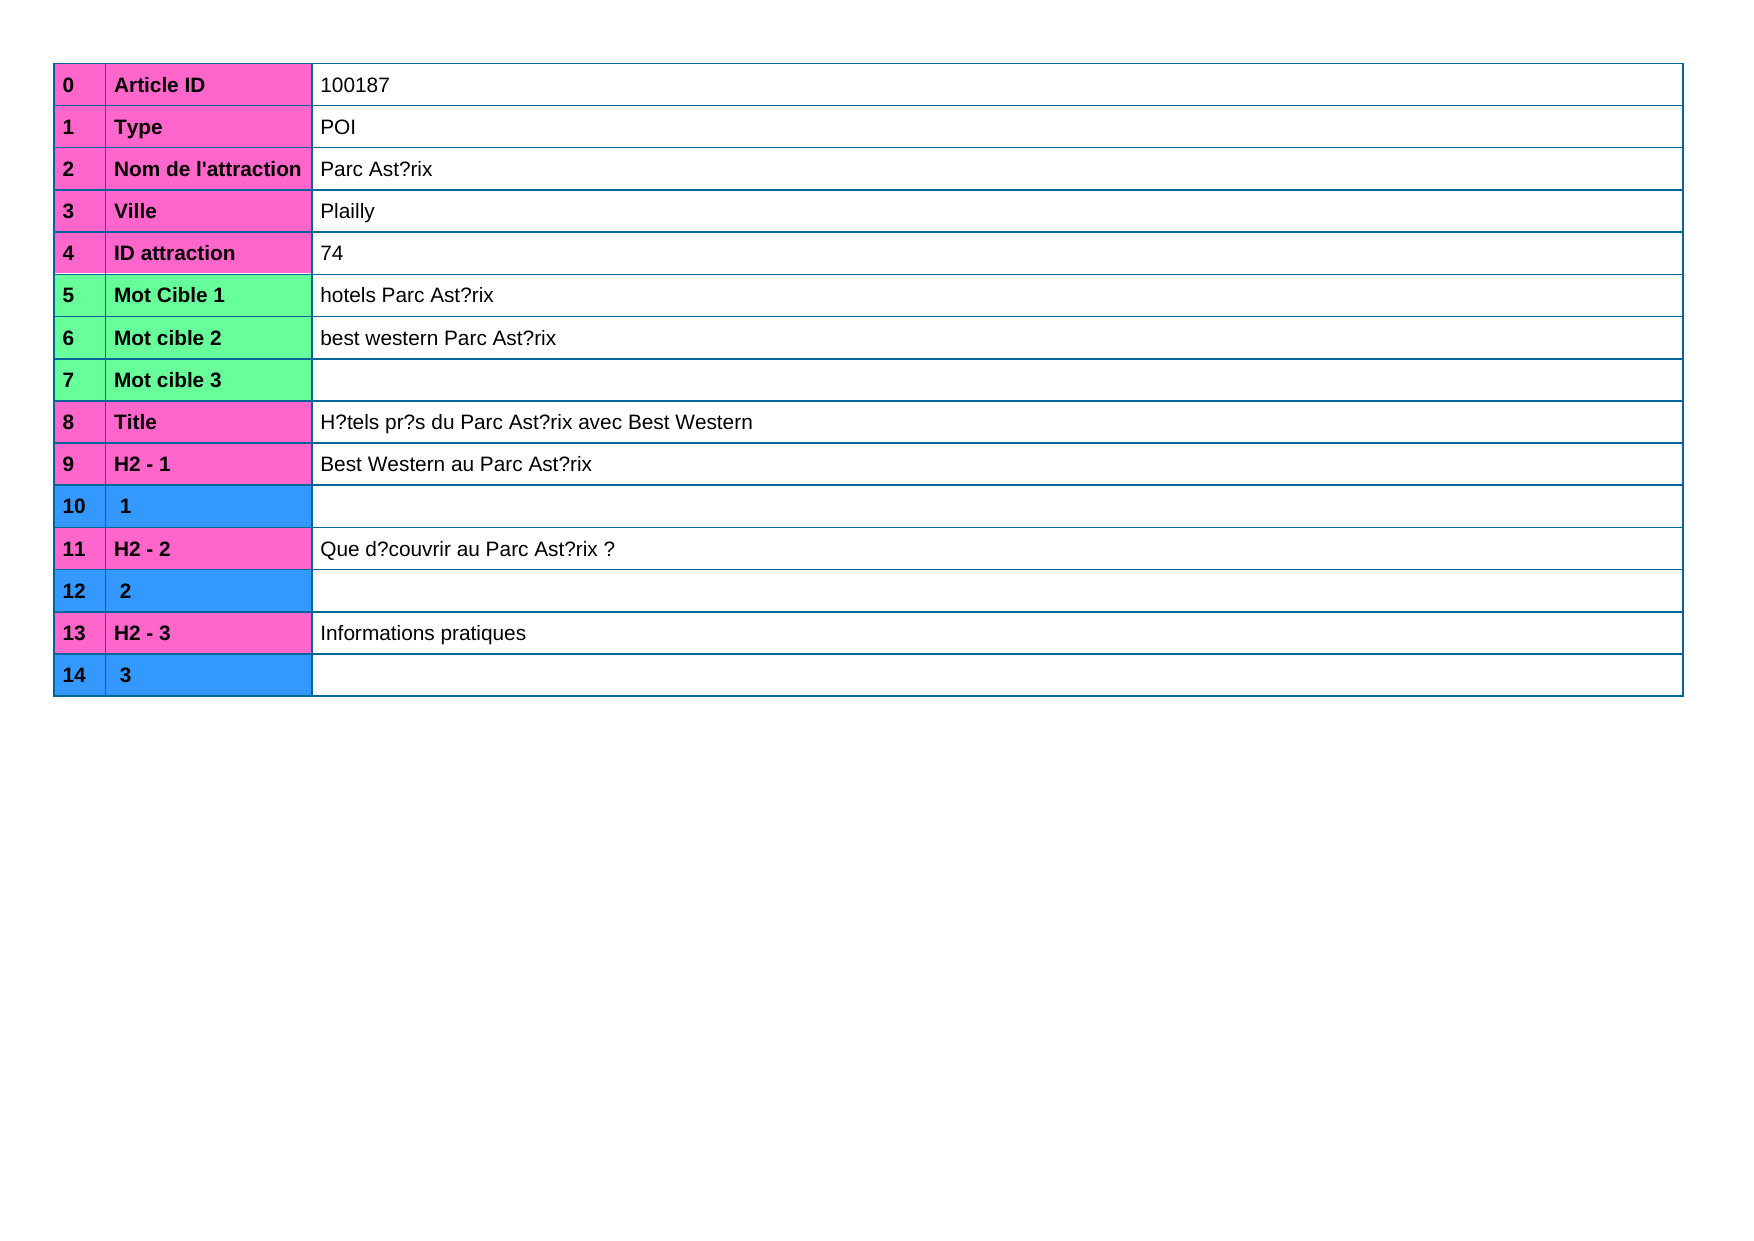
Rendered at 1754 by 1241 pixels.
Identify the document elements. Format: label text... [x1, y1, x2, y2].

table_cell 2 [106, 570, 311, 611]
table_cell Que d?couvrir au Parc Ast?rix ? [313, 528, 1682, 569]
table_cell Title [106, 402, 311, 442]
table_cell 4 [55, 233, 105, 273]
table_cell 7 [55, 360, 105, 400]
table_cell Parc Ast?rix [313, 148, 1682, 189]
table_cell 5 [55, 275, 105, 316]
table_cell 3 [106, 655, 311, 695]
table_cell [313, 655, 1682, 695]
table_cell Type [106, 106, 311, 147]
table_cell Mot Cible 1 [106, 275, 311, 316]
table_cell H2 - 2 [106, 528, 311, 569]
table_cell 3 [55, 191, 105, 231]
table_cell 10 [55, 486, 105, 527]
table_header 0 [55, 64, 105, 105]
table_cell [313, 486, 1682, 527]
table_cell Mot cible 2 [106, 317, 311, 358]
table_cell Nom de l'attraction [106, 148, 311, 189]
table_cell 1 [55, 106, 105, 147]
table_cell H2 - 1 [106, 444, 311, 484]
table_cell best western Parc Ast?rix [313, 317, 1682, 358]
table_cell POI [313, 106, 1682, 147]
table_cell 6 [55, 317, 105, 358]
table_cell 12 [55, 570, 105, 611]
table_cell 14 [55, 655, 105, 695]
table_cell Plailly [313, 191, 1682, 231]
table_cell Ville [106, 191, 311, 231]
table_cell 11 [55, 528, 105, 569]
table_cell H?tels pr?s du Parc Ast?rix avec Best Western [313, 402, 1682, 442]
table_cell 9 [55, 444, 105, 484]
table_cell 74 [313, 233, 1682, 273]
table_cell 1 [106, 486, 311, 527]
table_header Article ID [106, 64, 311, 105]
table_cell [313, 570, 1682, 611]
table_header 100187 [313, 64, 1682, 105]
table_cell [313, 360, 1682, 400]
table_cell 2 [55, 148, 105, 189]
table_cell H2 - 3 [106, 613, 311, 653]
table_cell ID attraction [106, 233, 311, 273]
table_cell Best Western au Parc Ast?rix [313, 444, 1682, 484]
table_cell 8 [55, 402, 105, 442]
table_cell Informations pratiques [313, 613, 1682, 653]
table_cell Mot cible 3 [106, 360, 311, 400]
table_cell 13 [55, 613, 105, 653]
table_cell hotels Parc Ast?rix [313, 275, 1682, 316]
